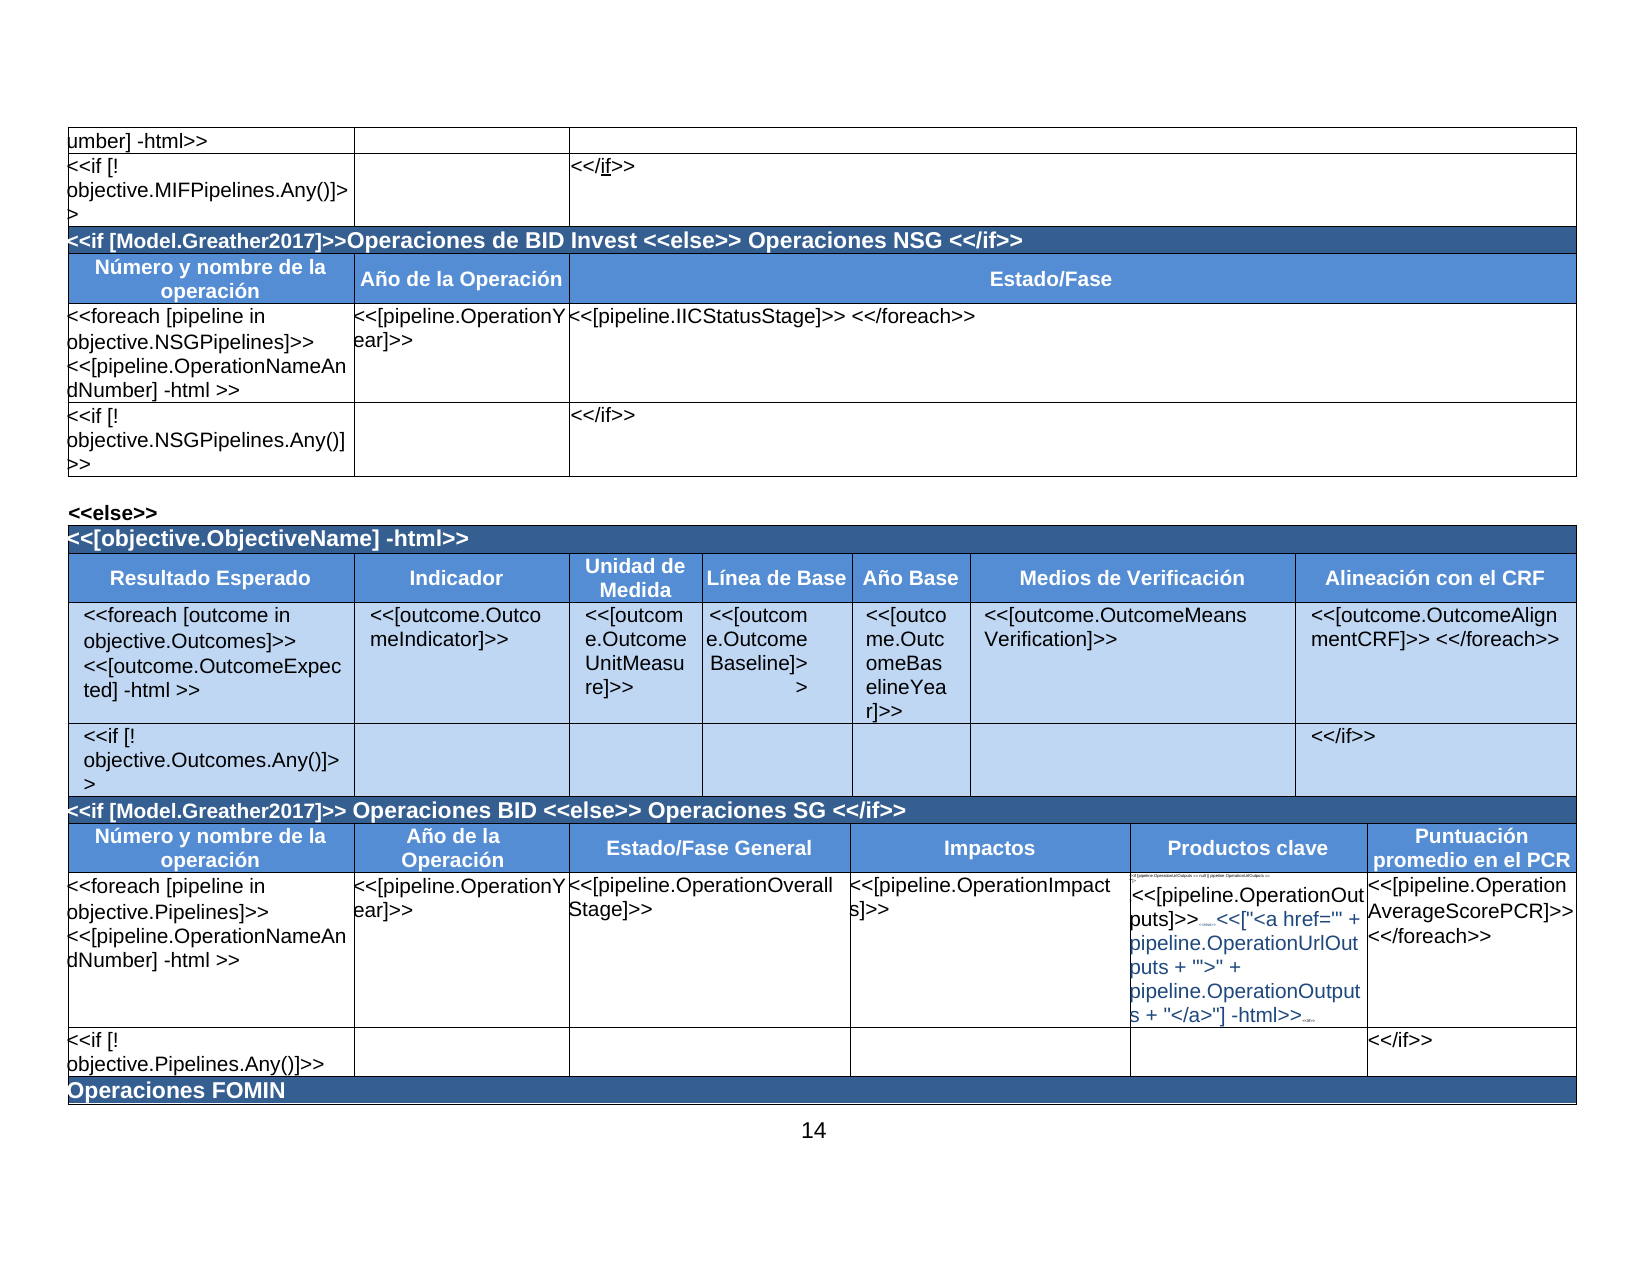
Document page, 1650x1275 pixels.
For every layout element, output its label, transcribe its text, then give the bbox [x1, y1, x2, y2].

table_cell Unidad de Medida [570, 554, 702, 602]
table_cell <<[pipeline.IICStatusStage]>> <</foreach>> [570, 304, 1576, 402]
table_cell Año Base [853, 554, 970, 602]
table_cell Medios de Verificación [971, 554, 1295, 602]
table_cell <<if [!objective.Outcomes.Any()]>> [69, 724, 354, 796]
table_cell Línea de Base [703, 554, 852, 602]
table_cell <<[outcome.OutcomeUnitMeasure]>> [570, 603, 702, 723]
table_cell <</if>> [1296, 724, 1576, 796]
table_cell <<[outcome.OutcomeIndicator]>> [355, 603, 569, 723]
table_cell <<[outcome.OutcomeBaselineYear]>> [853, 603, 970, 723]
table_cell <<[pipeline.OperationYear]>> [355, 304, 569, 402]
table_cell [703, 724, 852, 796]
text <<else>> [68, 501, 1500, 524]
table_cell Año de la Operación [355, 254, 569, 303]
table_cell [971, 724, 1295, 796]
table_cell Estado/Fase [570, 254, 1576, 303]
table_cell [853, 724, 970, 796]
table_cell [355, 1028, 569, 1076]
table_cell [1131, 1028, 1367, 1076]
table_cell [355, 154, 569, 226]
table_cell <<[pipeline.OperationImpacts]>> [851, 873, 1130, 1027]
table_cell Indicador [355, 554, 569, 602]
table_cell <<if [pipeline.OperationUrlOutputs == null || pipeline.OperationUrlOutputs == ""]>><<[pipeline.OperationOutputs]>><<else>><<["<a href='" + pipeline.OperationUrlOutputs + "'>" + pipeline.OperationOutputs + "</a>"] -html>><</if>> [1131, 873, 1367, 1027]
table_cell Estado/Fase General [570, 824, 850, 872]
table_cell Productos clave [1131, 824, 1367, 872]
table_cell <<if [Model.Greather2017]>>Operaciones de BID Invest <<else>> Operaciones NSG <</if>> [69, 227, 1576, 253]
table_cell <<[outcome.OutcomeMeansVerification]>> [971, 603, 1295, 723]
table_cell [69, 128, 354, 152]
table_cell <<if [!objective.Pipelines.Any()]>> [69, 1028, 354, 1076]
table_cell Impactos [851, 824, 1130, 872]
table_cell <</if>> [1368, 1028, 1576, 1076]
table_cell <<if [Model.Greather2017]>> Operaciones BID <<else>> Operaciones SG <</if>> [69, 797, 1576, 823]
table_cell <<[pipeline.OperationAverageScorePCR]>> <</foreach>> [1368, 873, 1576, 1027]
table_cell <</if>> [570, 154, 1576, 226]
table_cell <<[outcome.OutcomeBaseline]>> [703, 603, 852, 723]
table_cell [355, 724, 569, 796]
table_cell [355, 128, 569, 152]
table_cell Resultado Esperado [69, 554, 354, 602]
table_cell [355, 403, 569, 476]
table_cell [570, 1028, 850, 1076]
table_cell <<[pipeline.OperationYear]>> [355, 873, 569, 1027]
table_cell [570, 128, 1576, 152]
table_cell Operaciones FOMIN [69, 1077, 1576, 1103]
table_cell Número y nombre de la operación [69, 254, 354, 303]
table_cell <<if [!objective.NSGPipelines.Any()]>> [69, 403, 354, 476]
table_cell <<[outcome.OutcomeAlignmentCRF]>> <</foreach>> [1296, 603, 1576, 723]
table_cell [570, 724, 702, 796]
table_cell <<[pipeline.OperationOverallStage]>> [570, 873, 850, 1027]
table_cell <<foreach [pipeline in objective.NSGPipelines]>> <<[pipeline.OperationNameAndNumber] -html >> [69, 304, 354, 402]
table_cell <<foreach [pipeline in objective.Pipelines]>> <<[pipeline.OperationNameAndNumber] -html >> [69, 873, 354, 1027]
table_cell <<foreach [outcome in objective.Outcomes]>> <<[outcome.OutcomeExpected] -html >> [69, 603, 354, 723]
table_cell <<if [!objective.MIFPipelines.Any()]>> [69, 154, 354, 226]
table_cell Número y nombre de la operación [69, 824, 354, 872]
table_cell Año de la Operación [355, 824, 569, 872]
table_cell [851, 1028, 1130, 1076]
table_header <<[objective.ObjectiveName] -html>> [69, 526, 1576, 553]
table_cell <</if>> [570, 403, 1576, 476]
table_cell Alineación con el CRF [1296, 554, 1576, 602]
table_cell Puntuación promedio en el PCR [1368, 824, 1576, 872]
